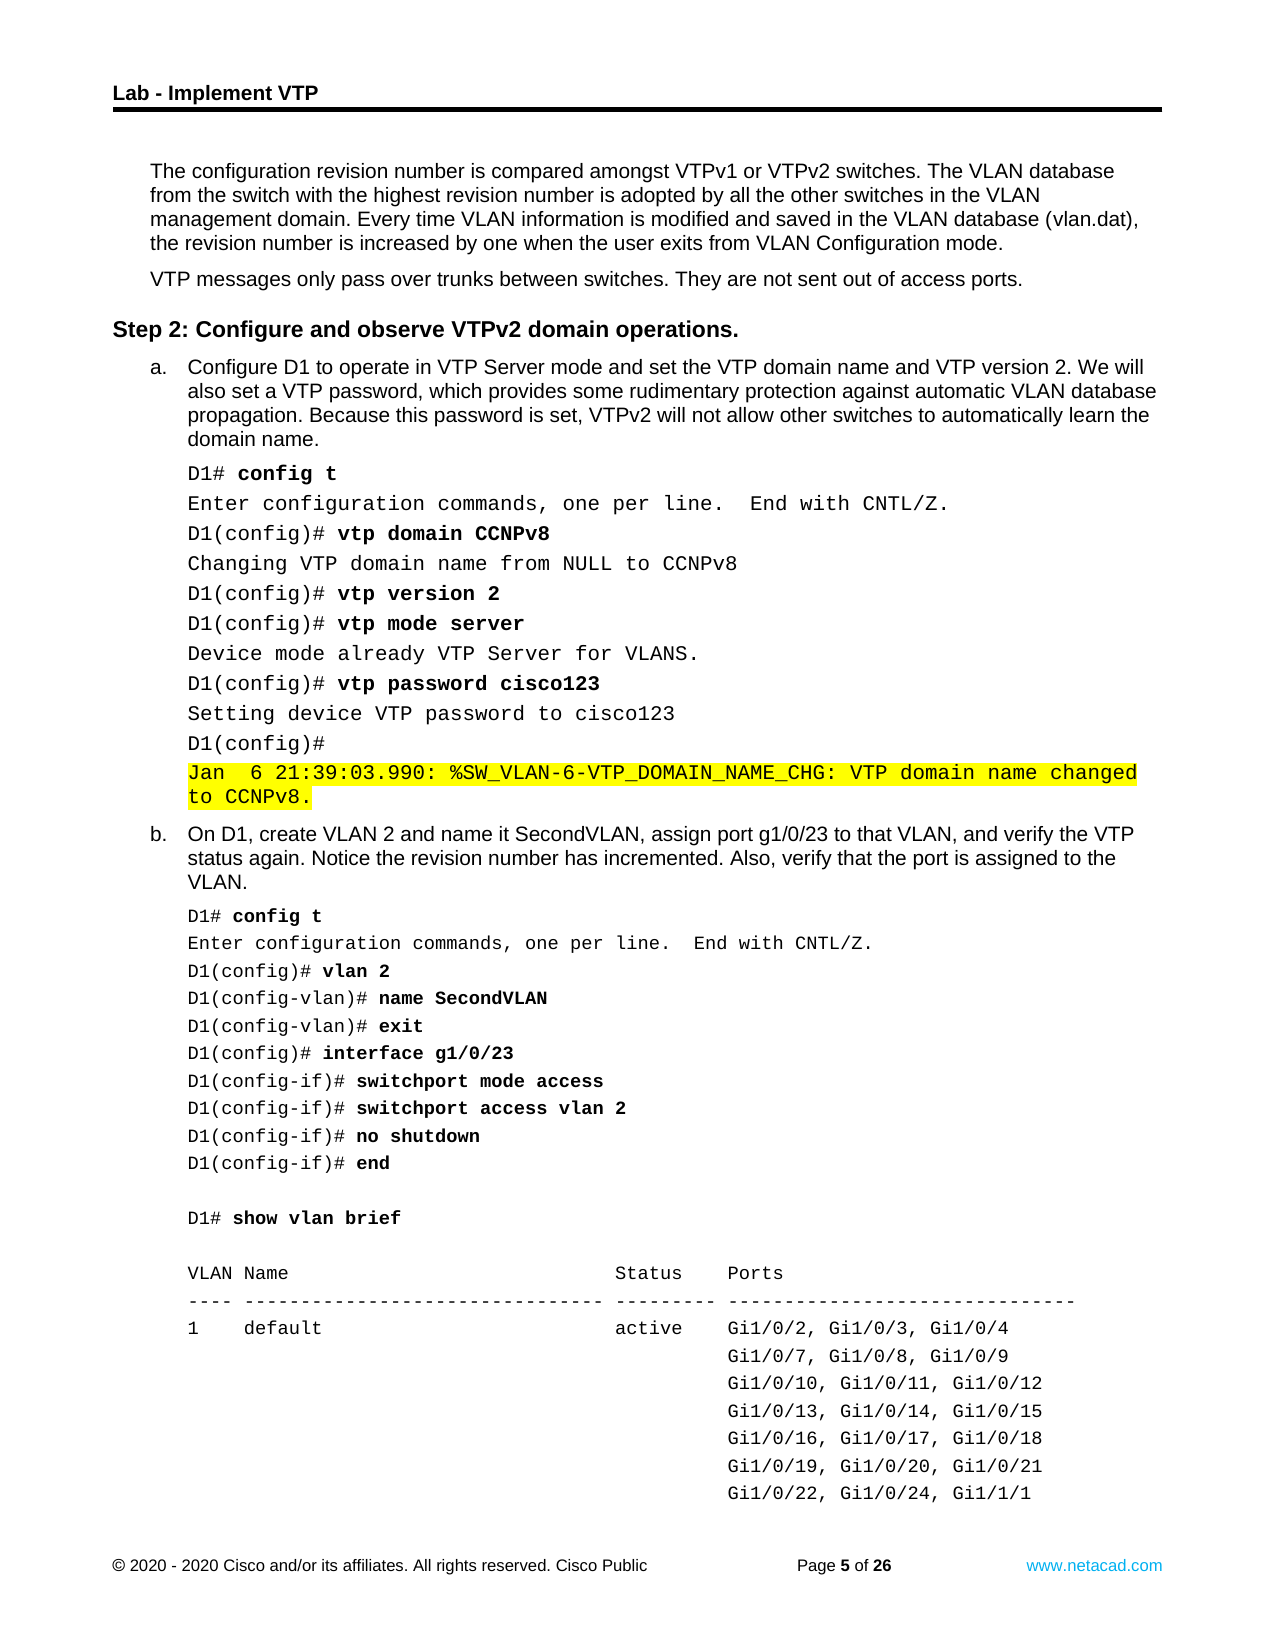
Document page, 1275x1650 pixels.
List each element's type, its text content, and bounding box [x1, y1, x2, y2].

text D1(config)# vtp domain CCNPv8 [187, 523, 1162, 547]
text Configure D1 to operate in VTP Server mode and set the VTP domain name and VTP version 2. We will also set a VTP password, which provides some rudimentary protection against automatic VLAN database propagation. Because this password is set, VTPv2 will not allow other switches to automatically learn the domain name. [150, 355, 1162, 451]
text D1(config)# vtp version 2 [187, 583, 1162, 607]
text D1(config)# interface g1/0/23 [187, 1044, 1162, 1065]
text D1# config t [187, 463, 1162, 487]
text VLAN Name Status Ports [187, 1264, 1162, 1285]
text D1# show vlan brief [187, 1209, 1162, 1230]
text D1(config)# vtp password cisco123 [187, 673, 1162, 696]
text Gi1/0/10, Gi1/0/11, Gi1/0/12 [187, 1374, 1162, 1395]
text D1(config-if)# switchport access vlan 2 [187, 1099, 1162, 1120]
text Gi1/0/22, Gi1/0/24, Gi1/1/1 [187, 1484, 1162, 1505]
text Enter configuration commands, one per line. End with CNTL/Z. [187, 493, 1162, 517]
text Gi1/0/16, Gi1/0/17, Gi1/0/18 [187, 1429, 1162, 1450]
text 1 default active Gi1/0/2, Gi1/0/3, Gi1/0/4 [187, 1319, 1162, 1340]
text On D1, create VLAN 2 and name it SecondVLAN, assign port g1/0/23 to that VLAN, and verify the VTP status again. Notice the revision number has incremented. Also, verify that the port is assigned to the VLAN. [150, 822, 1162, 894]
text Setting device VTP password to cisco123 [187, 703, 1162, 726]
text Gi1/0/19, Gi1/0/20, Gi1/0/21 [187, 1457, 1162, 1478]
text D1(config-if)# no shutdown [187, 1127, 1162, 1148]
text D1(config-vlan)# exit [187, 1017, 1162, 1038]
text D1(config)# vtp mode server [187, 613, 1162, 637]
text Device mode already VTP Server for VLANS. [187, 643, 1162, 666]
subtitle Configure and observe VTPv2 domain operations. [112, 316, 1162, 343]
text ---- -------------------------------- --------- ------------------------------- [187, 1292, 1162, 1313]
text D1(config-if)# switchport mode access [187, 1072, 1162, 1093]
text Jan 6 21:39:03.990: %SW_VLAN-6-VTP_DOMAIN_NAME_CHG: VTP domain name changed to CCNPv8. [187, 762, 1162, 810]
text Changing VTP domain name from NULL to CCNPv8 [187, 553, 1162, 577]
text D1(config)# vlan 2 [187, 962, 1162, 983]
text Gi1/0/7, Gi1/0/8, Gi1/0/9 [187, 1347, 1162, 1368]
text VTP messages only pass over trunks between switches. They are not sent out of access ports. [150, 267, 1162, 291]
text D1# config t [187, 907, 1162, 928]
text Enter configuration commands, one per line. End with CNTL/Z. [187, 934, 1162, 955]
text Gi1/0/13, Gi1/0/14, Gi1/0/15 [187, 1402, 1162, 1423]
text D1(config)# [187, 732, 1162, 756]
text The configuration revision number is compared amongst VTPv1 or VTPv2 switches. The VLAN database from the switch with the highest revision number is adopted by all the other switches in the VLAN management domain. Every time VLAN information is modified and saved in the VLAN database (vlan.dat), the revision number is increased by one when the user exits from VLAN Configuration mode. [150, 159, 1162, 255]
text D1(config-if)# end [187, 1154, 1162, 1175]
text D1(config-vlan)# name SecondVLAN [187, 989, 1162, 1010]
